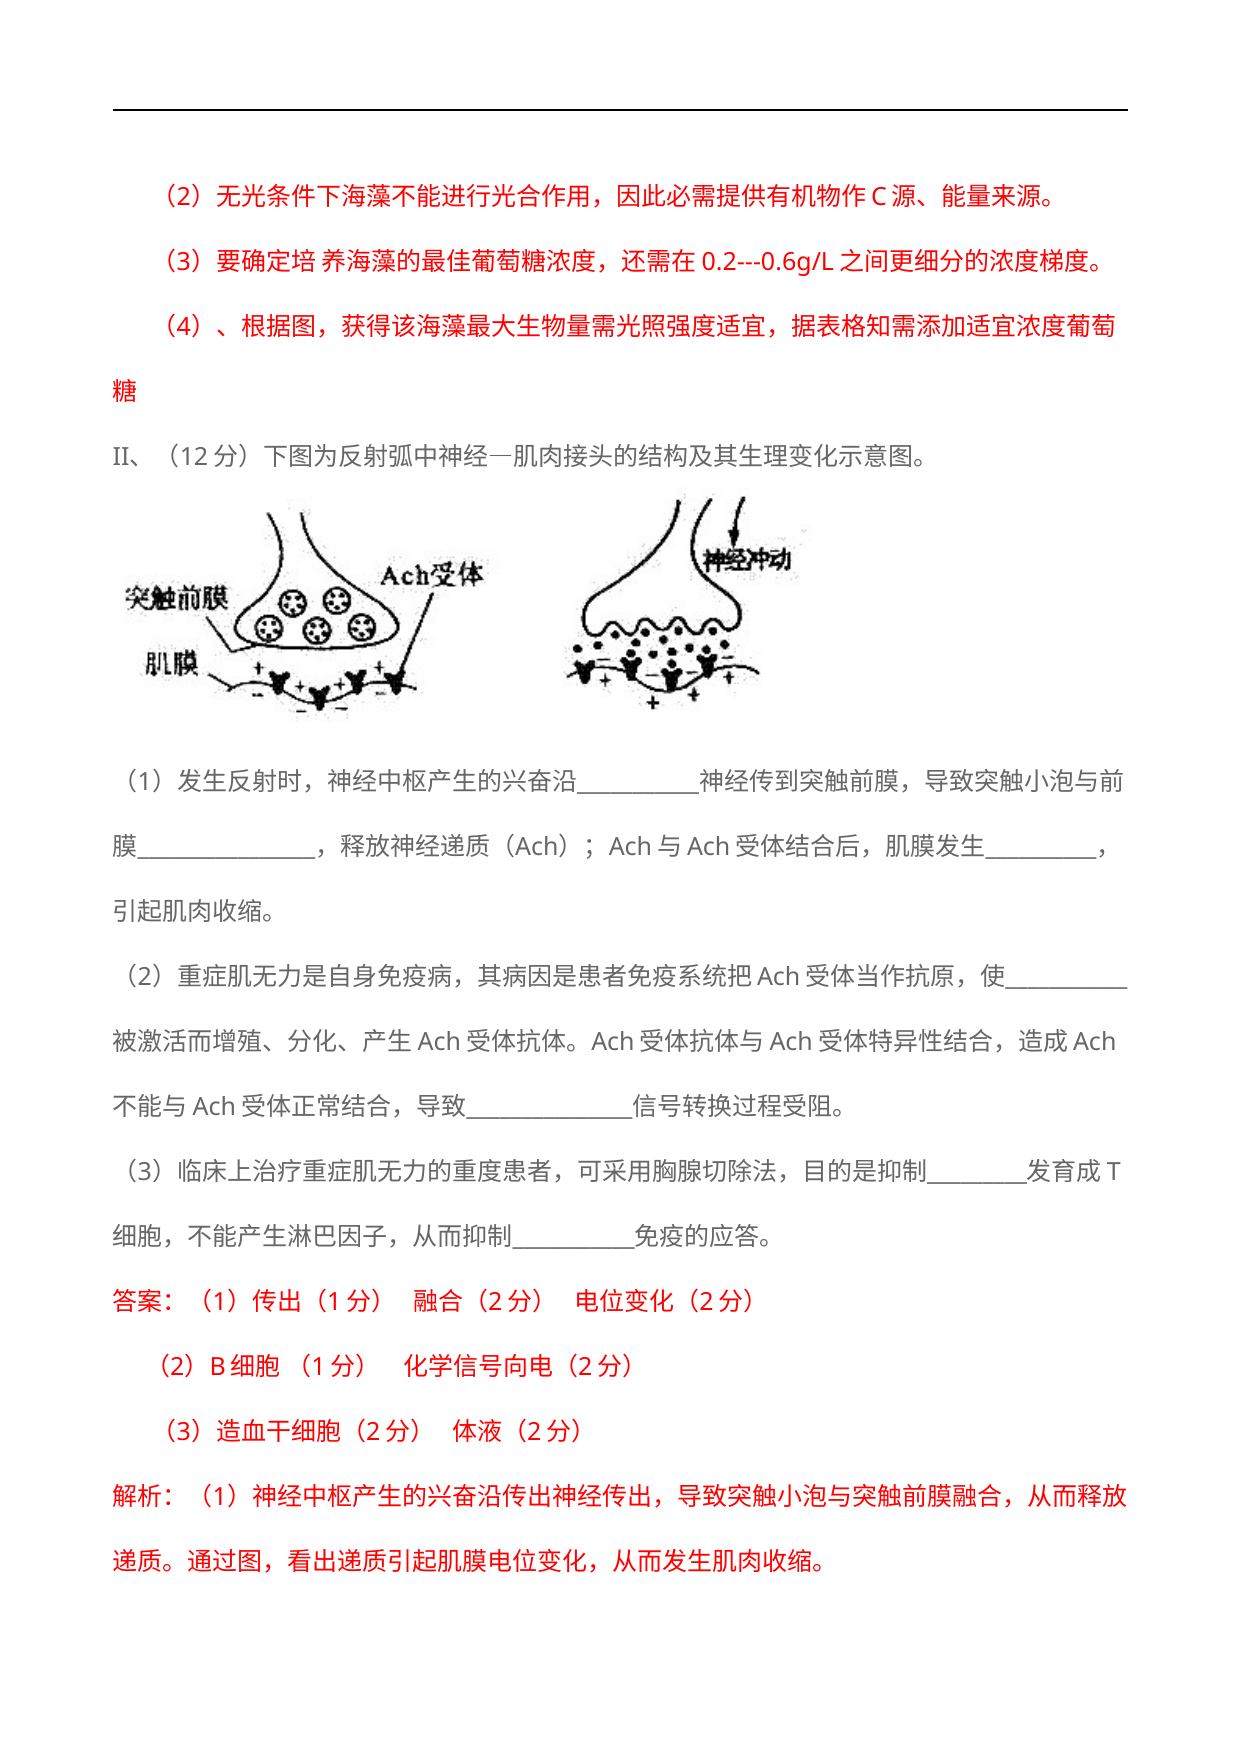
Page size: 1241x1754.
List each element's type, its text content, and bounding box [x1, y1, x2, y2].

text （3）要确定培 养海藻的最佳葡萄糖浓度，还需在0.2---0.6g/L之间更细分的浓度梯度。 [112, 227, 1128, 292]
text （3）造血干细胞（2分） 体液（2分） [112, 1397, 1128, 1462]
text II、（12分）下图为反射弧中神经—肌肉接头的结构及其生理变化示意图。 [112, 422, 1128, 487]
text 解析：（1）神经中枢产生的兴奋沿传出神经传出，导致突触小泡与突触前膜融合，从而释放递质。通过图，看出递质引起肌膜电位变化，从而发生肌肉收缩。 [112, 1462, 1128, 1592]
text （2）B细胞 （1分） 化学信号向电（2分） [112, 1332, 1128, 1397]
text （1）发生反射时，神经中枢产生的兴奋沿___________神经传到突触前膜，导致突触小泡与前膜________________，释放神经递质（Ach）；Ach与Ach受体结合后，肌膜发生__________，引起肌肉收缩。 [112, 747, 1128, 942]
picture [112, 487, 822, 722]
text 答案：（1）传出（1分） 融合（2分） 电位变化（2分） [112, 1267, 1128, 1332]
text （3）临床上治疗重症肌无力的重度患者，可采用胸腺切除法，目的是抑制_________发育成T细胞，不能产生淋巴因子，从而抑制___________免疫的应答。 [112, 1137, 1128, 1267]
text （2）无光条件下海藻不能进行光合作用，因此必需提供有机物作C源、能量来源。 [112, 162, 1128, 227]
text （2）重症肌无力是自身免疫病，其病因是患者免疫系统把Ach受体当作抗原，使___________被激活而增殖、分化、产生Ach受体抗体。Ach受体抗体与Ach受体特异性结合，造成Ach不能与Ach受体正常结合，导致_______________信号转换过程受阻。 [112, 942, 1128, 1137]
text （4）、根据图，获得该海藻最大生物量需光照强度适宜，据表格知需添加适宜浓度葡萄糖 [112, 292, 1128, 422]
